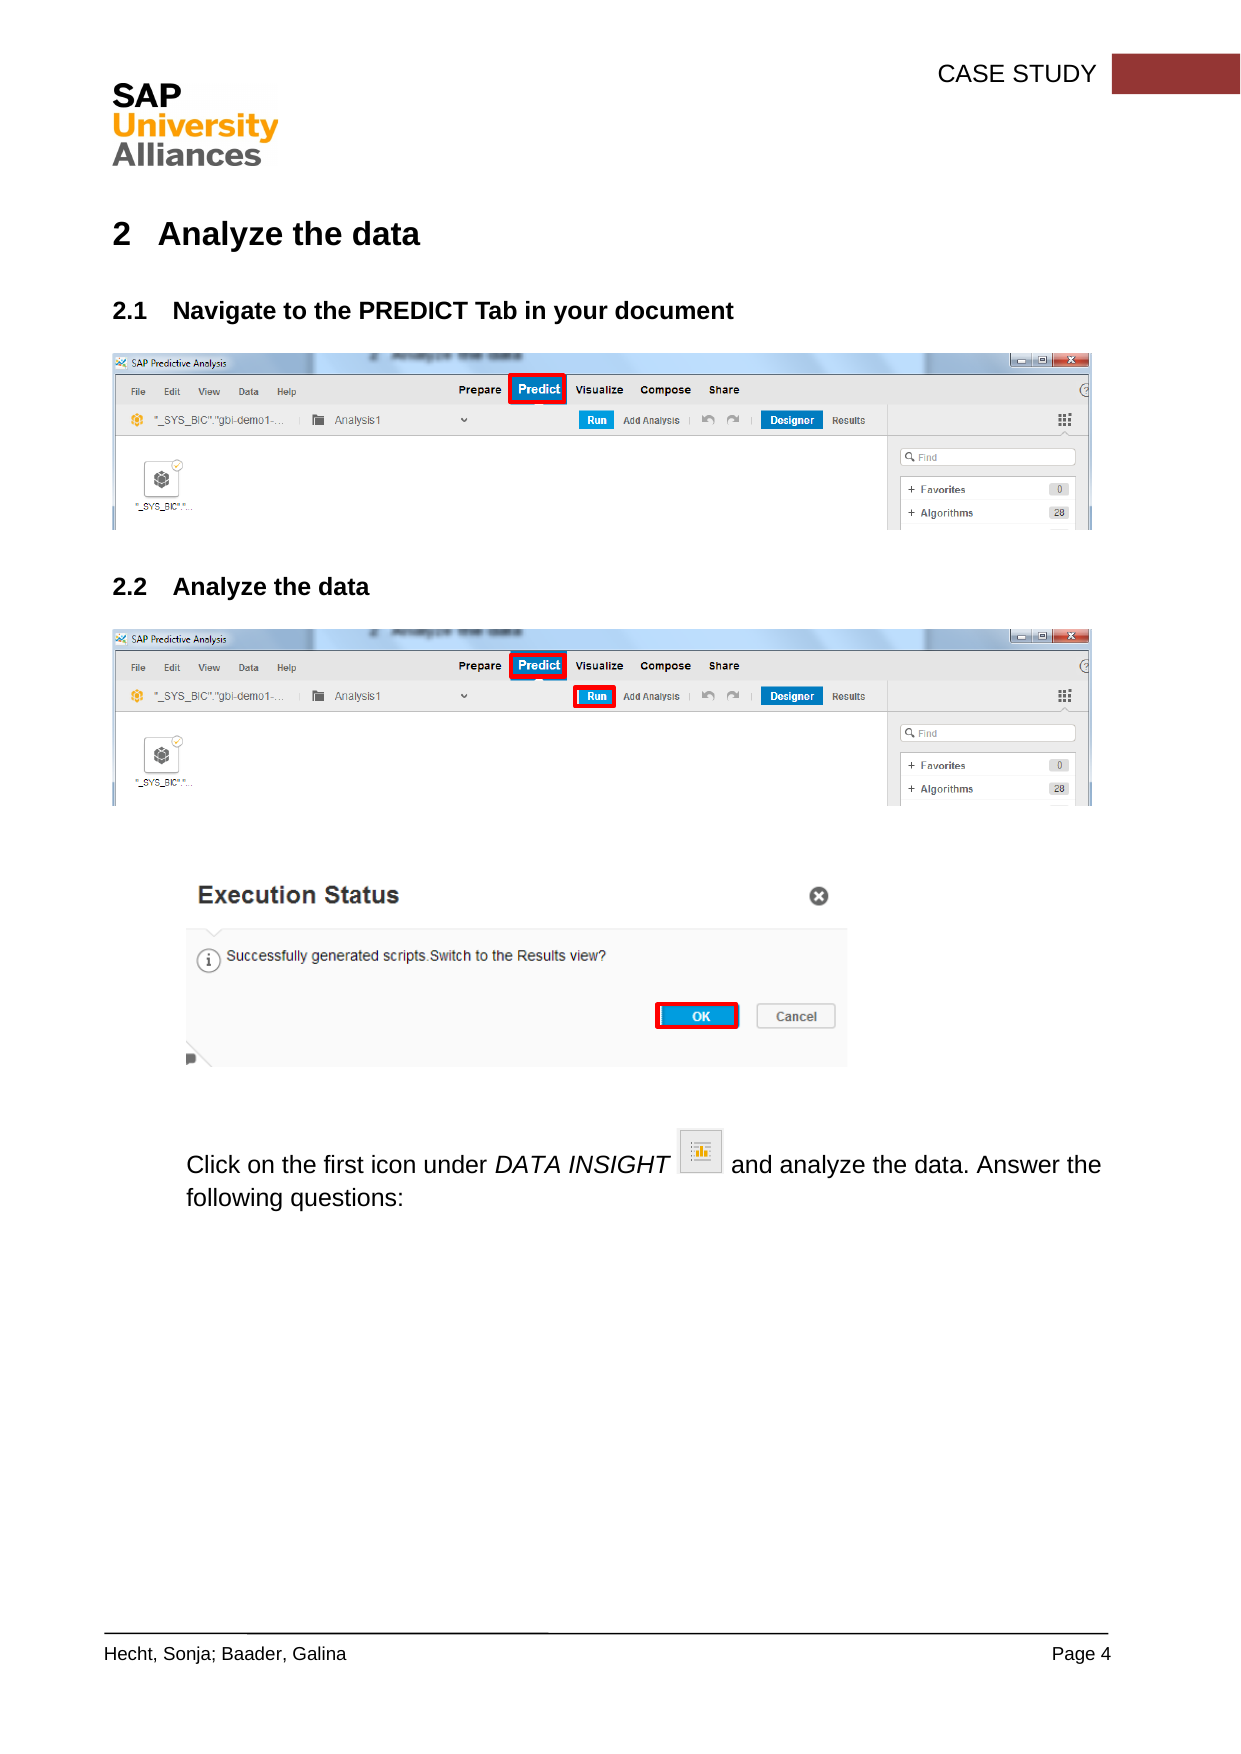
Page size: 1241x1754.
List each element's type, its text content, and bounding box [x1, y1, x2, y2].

list Analyze the data [112, 214, 1106, 252]
picture [676, 1128, 724, 1174]
text Navigate to the PREDICT Tab in your document [112, 296, 1106, 324]
picture [186, 868, 848, 1067]
picture [112, 353, 1092, 530]
text Analyze the data [112, 572, 1106, 600]
text Click on the first icon under DATA INSIGHT and analyze the data. Answer the following questions: [186, 1128, 1106, 1212]
picture [112, 629, 1092, 806]
picture [112, 83, 279, 166]
